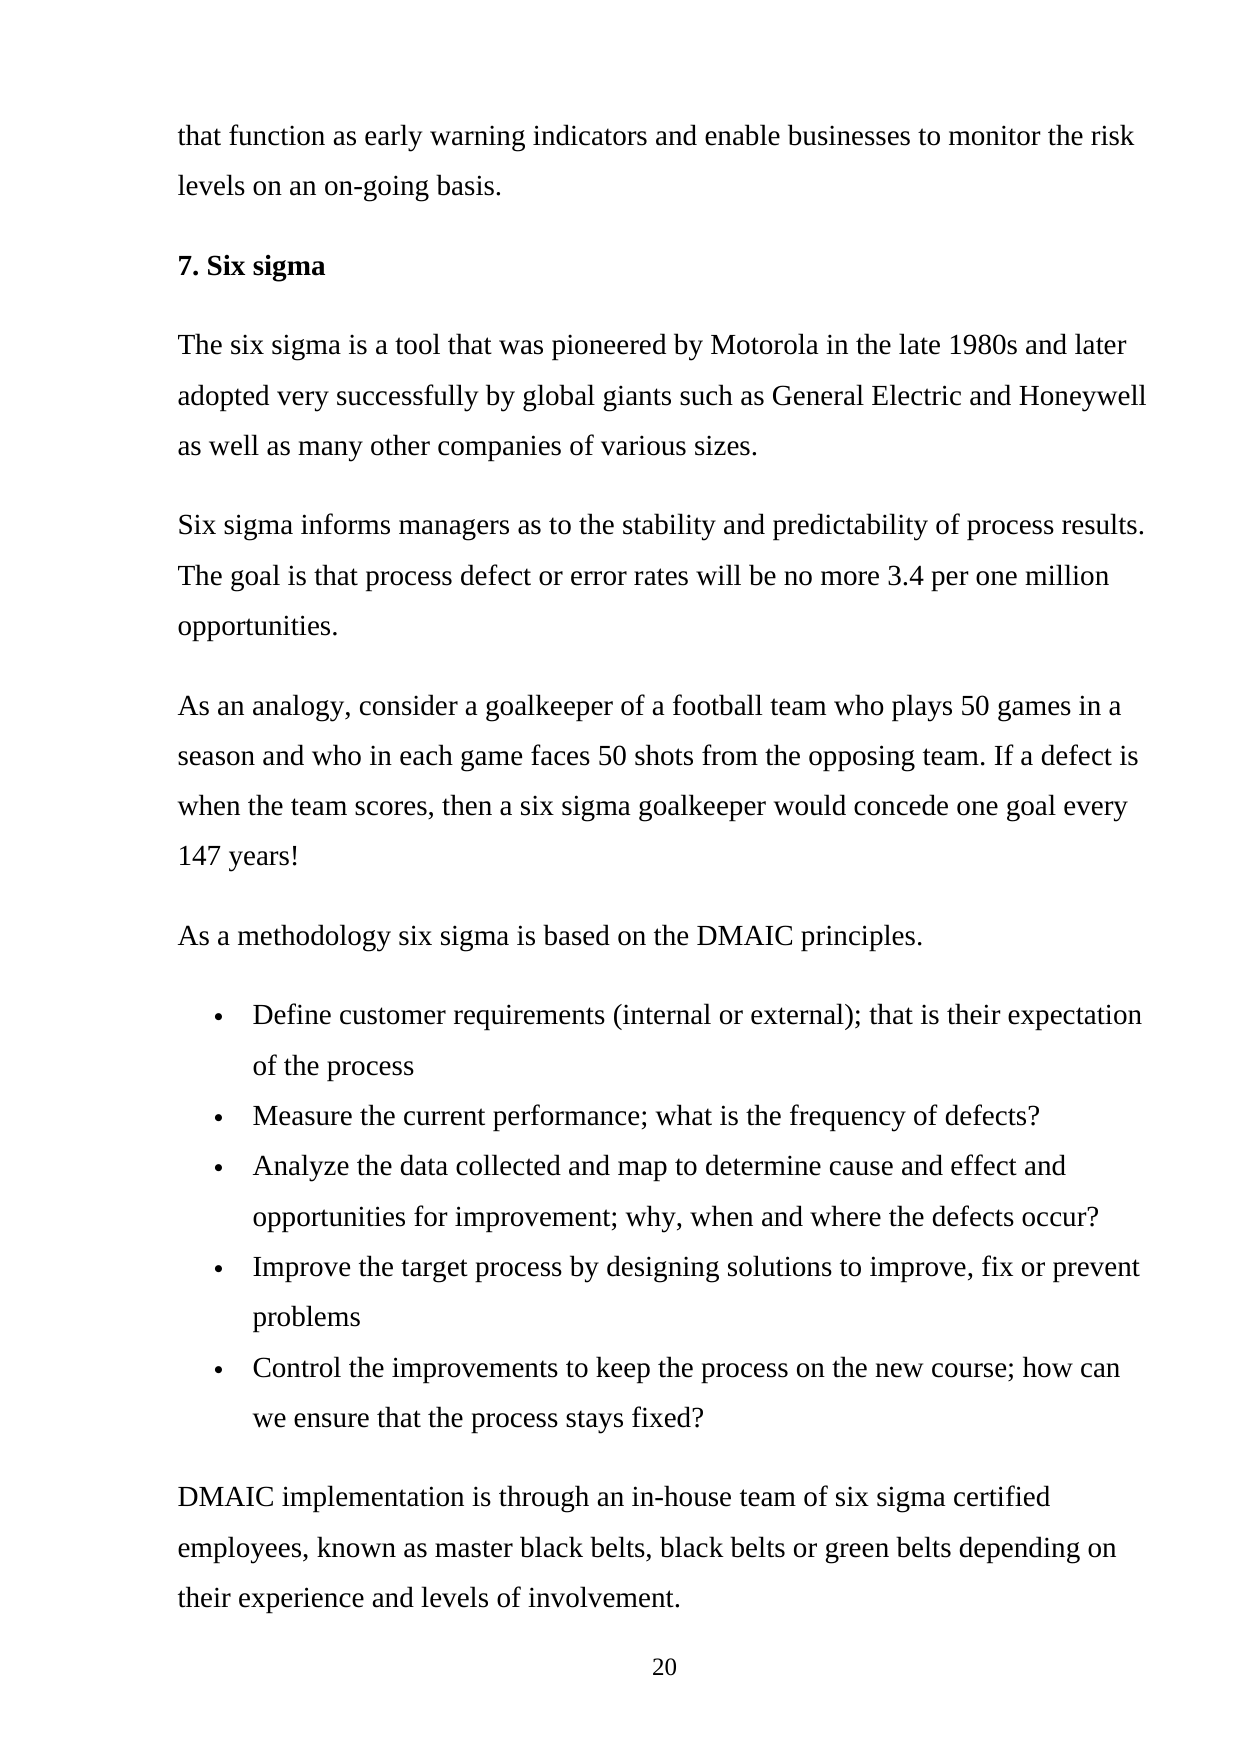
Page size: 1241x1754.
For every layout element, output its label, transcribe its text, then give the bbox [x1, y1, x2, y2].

text Six sigma informs managers as to the stability and predictability of process results. The goal is that process defect or error rates will be no more 3.4 per one million opportunities. [177, 507, 1152, 642]
list Analyze the data collected and map to determine cause and effect and opportunities for improvement; why, when and where the defects occur? [215, 1148, 1152, 1232]
list Measure the current performance; what is the frequency of defects? [215, 1098, 1152, 1132]
list Control the improvements to keep the process on the new course; how can we ensure that the process stays fixed? [215, 1350, 1152, 1433]
list Improve the target process by designing solutions to improve, fix or prevent problems [215, 1249, 1152, 1333]
text DMAIC implementation is through an in-house team of six sigma certified employees, known as master black belts, black belts or green belts depending on their experience and levels of involvement. [177, 1479, 1152, 1614]
text The six sigma is a tool that was pioneered by Motorola in the late 1980s and later adopted very successfully by global giants such as General Electric and Honeywell as well as many other companies of various sizes. [177, 327, 1152, 462]
list Define customer requirements (internal or external); that is their expectation of the process [215, 997, 1152, 1081]
text As a methodology six sigma is based on the DMAIC principles. [177, 918, 1152, 952]
subtitle 7. Six sigma [177, 248, 1152, 281]
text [177, 118, 1152, 202]
text As an analogy, consider a goalkeeper of a football team who plays 50 games in a season and who in each game faces 50 shots from the opposing team. If a defect is when the team scores, then a six sigma goalkeeper would concede one goal every 147 years! [177, 688, 1152, 872]
